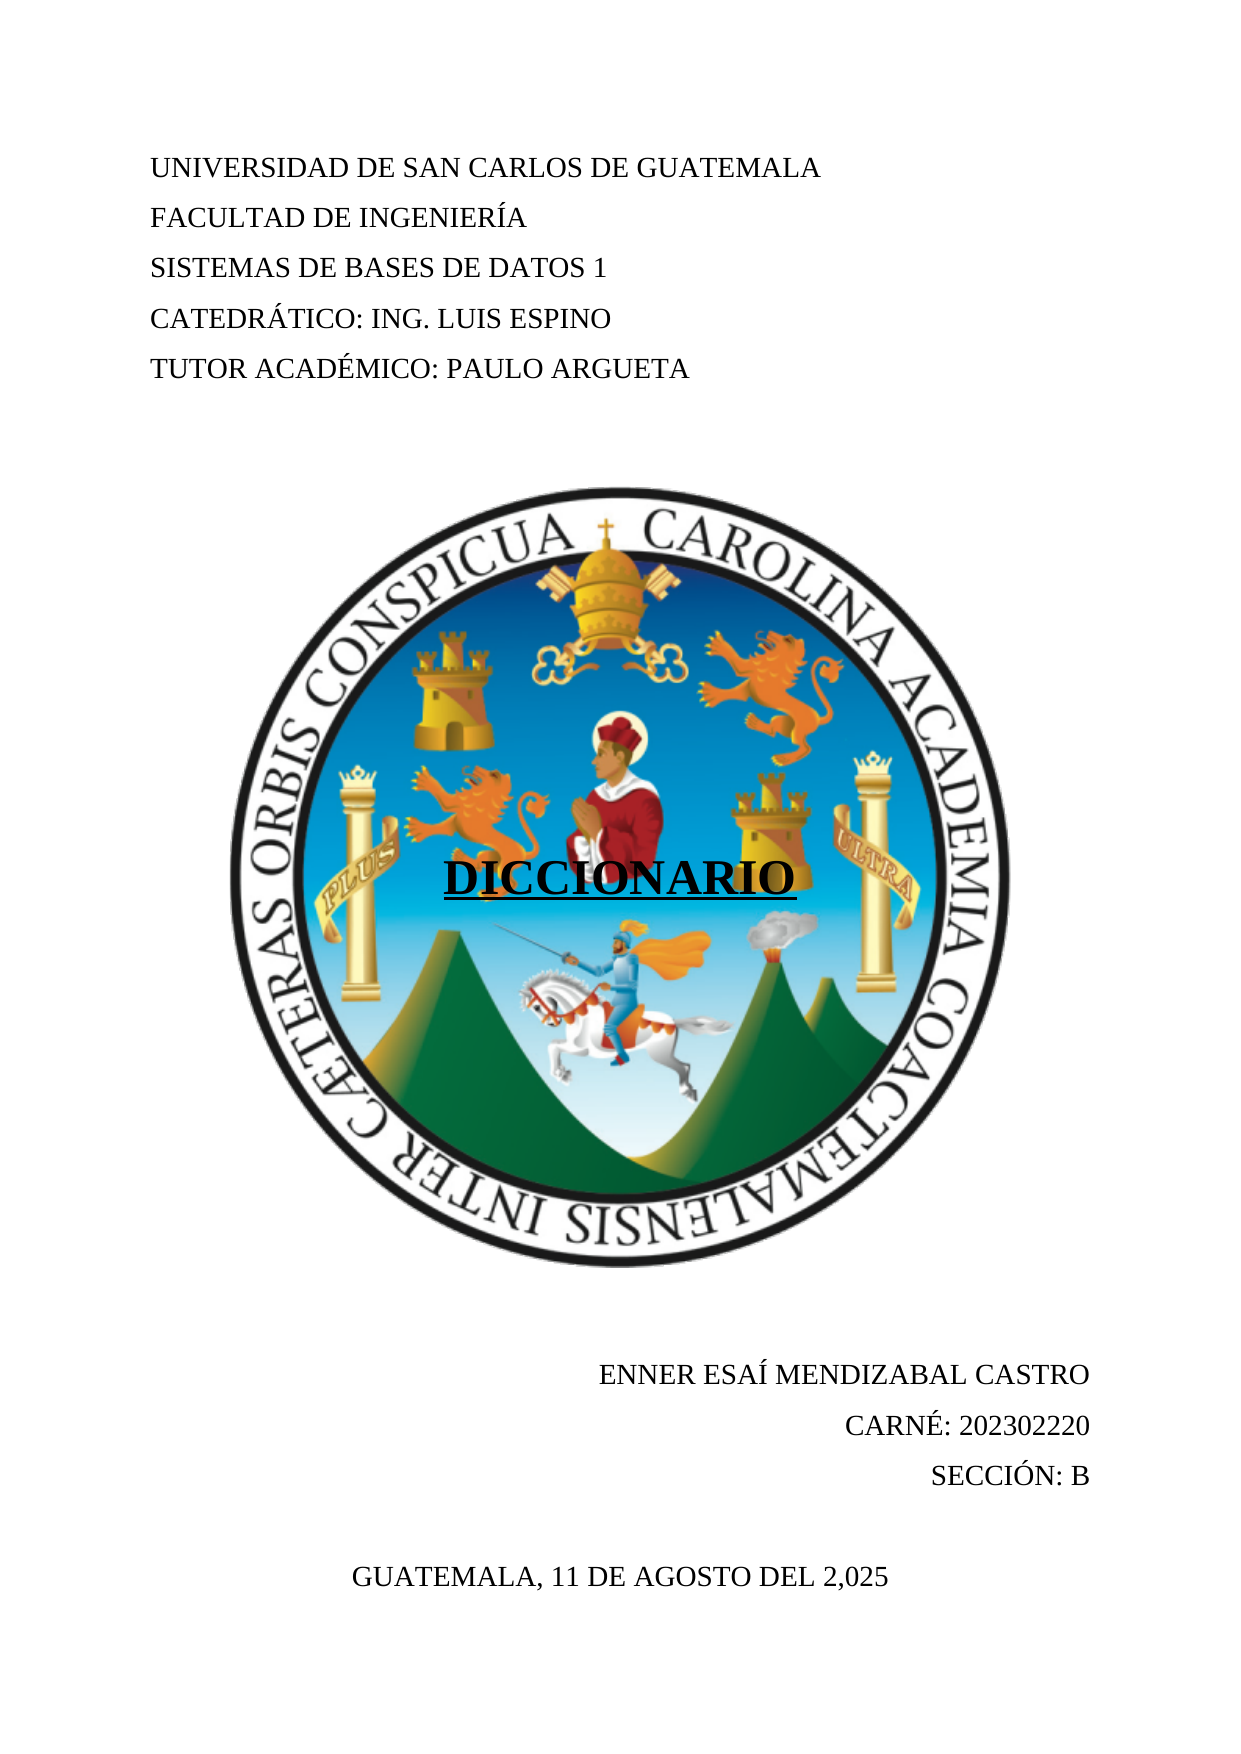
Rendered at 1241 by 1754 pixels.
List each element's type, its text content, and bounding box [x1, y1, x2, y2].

text ENNER ESAÍ MENDIZABAL CASTRO [150, 1357, 1090, 1391]
text UNIVERSIDAD DE SAN CARLOS DE GUATEMALA [150, 150, 1090, 183]
text SISTEMAS DE BASES DE DATOS 1 [150, 251, 1090, 284]
text FACULTAD DE INGENIERÍA [150, 200, 1090, 234]
text CATEDRÁTICO: ING. LUIS ESPINO [150, 301, 1090, 334]
text CARNÉ: 202302220 [150, 1408, 1090, 1441]
text TUTOR ACADÉMICO: PAULO ARGUETA [150, 351, 1090, 385]
text SECCIÓN: B [150, 1458, 1090, 1492]
text GUATEMALA, 11 DE AGOSTO DEL 2,025 [150, 1559, 1090, 1592]
picture [229, 486, 1011, 1268]
